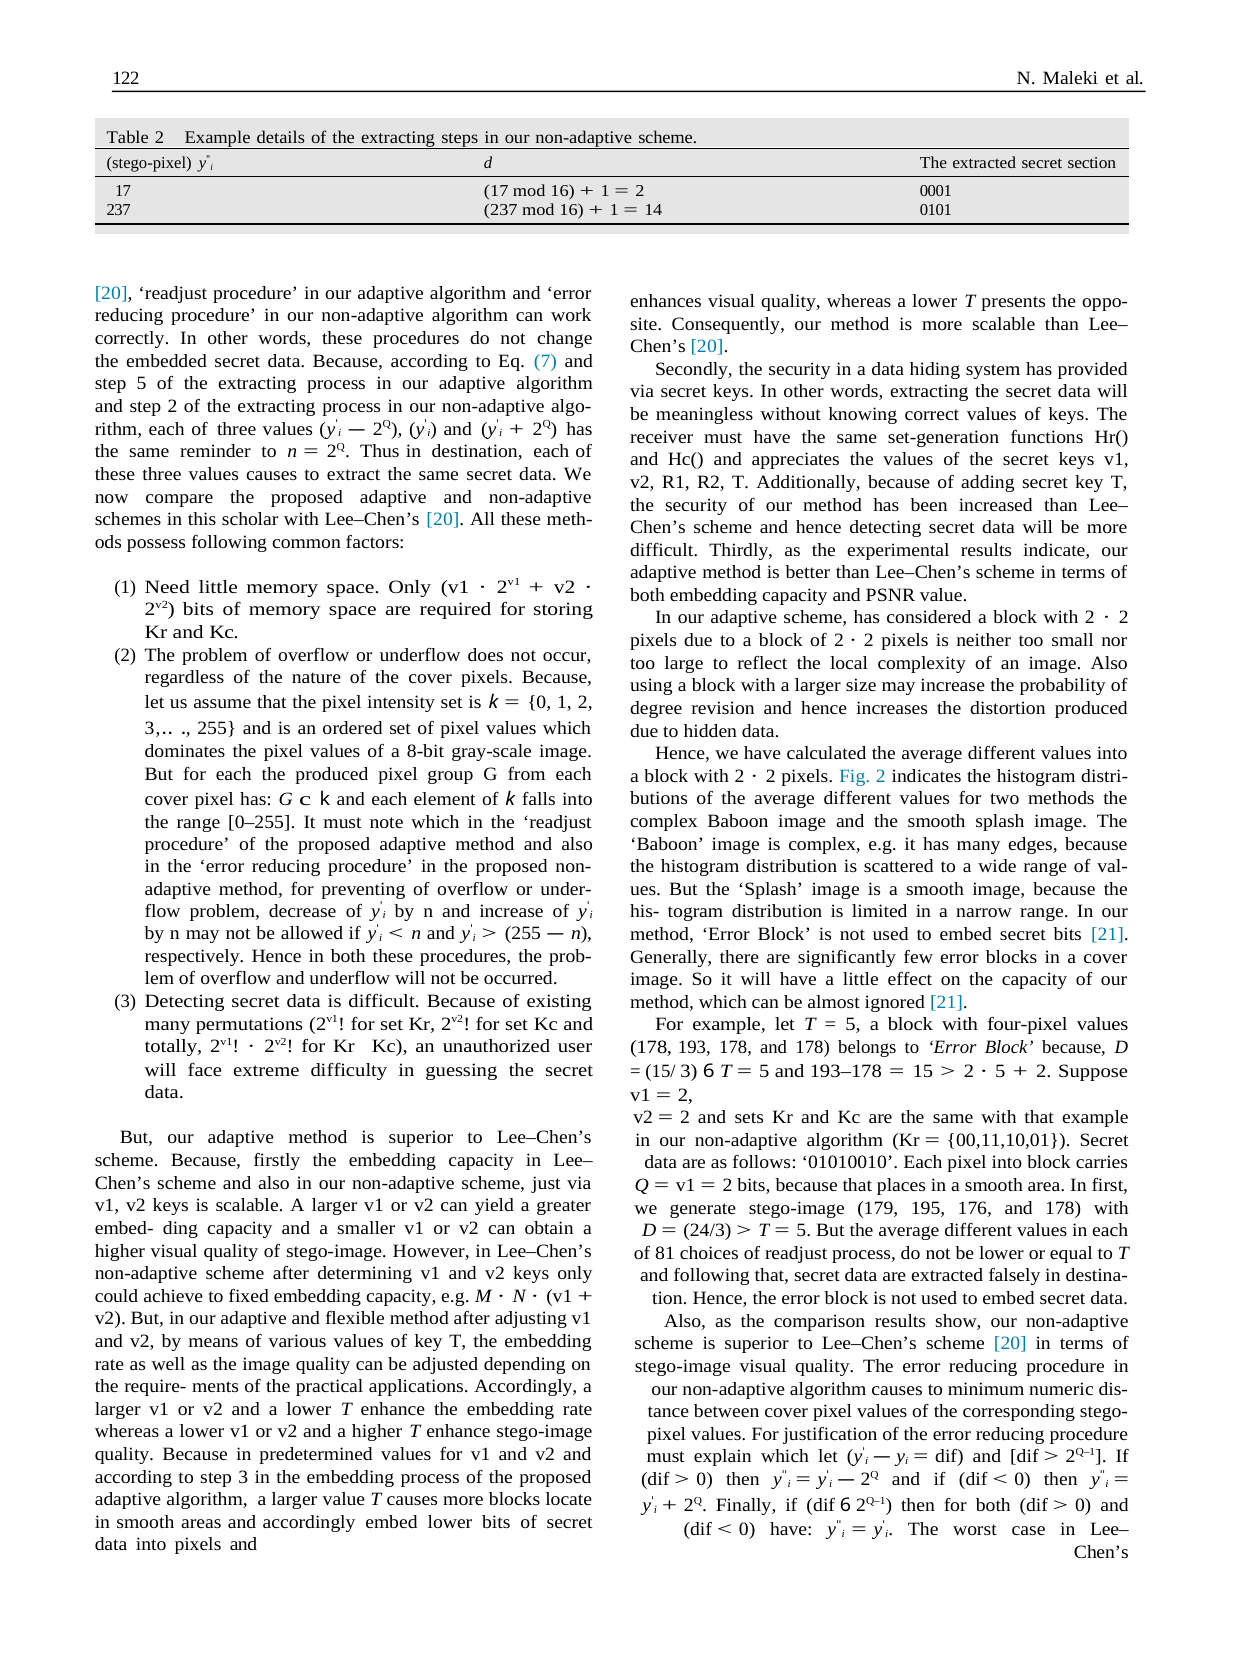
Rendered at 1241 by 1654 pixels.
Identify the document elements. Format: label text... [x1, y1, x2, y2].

picture [717, 339, 721, 355]
text [20], ‘readjust procedure’ in our adaptive algorithm and ‘error reducing procedure’ in our non-adaptive algorithm can work correctly. In other words, these procedures do not change the embedded secret data. Because, according to Eq. (7) and step 5 of the extracting process in our adaptive algorithm and step 2 of the extracting process in our non-adaptive algo- rithm, each of three values (y'i — 2Q), (y'i) and (y'i + 2Q) has the same reminder to n = 2Q. Thus in destination, each of these three values causes to extract the same secret data. We now compare the proposed adaptive and non-adaptive schemes in this scholar with Lee–Chen’s [20]. All these meth- ods possess following common factors: [94, 282, 593, 552]
picture [95, 286, 100, 302]
table_cell [787, 225, 1129, 234]
list Detecting secret data is difficult. Because of existing many permutations (2v1! for set Kr, 2v2! for set Kc and totally, 2v1! · 2v2! for Kr Kc), an unauthorized user will face extreme difficulty in guessing the secret data. [114, 990, 593, 1103]
table_cell 0101 [787, 201, 1129, 223]
table_cell 237 [95, 201, 351, 223]
picture [994, 1336, 999, 1352]
text enhances visual quality, whereas a lower T presents the oppo- site. Consequently, our method is more scalable than Lee– Chen’s [20]. [630, 290, 1128, 357]
table_cell 0001 [787, 177, 1129, 201]
text In our adaptive scheme, has considered a block with 2 · 2 pixels due to a block of 2 · 2 pixels is neither too small nor too large to reflect the local complexity of an image. Also using a block with a larger size may increase the probability of degree revision and hence increases the distortion produced due to hidden data. [630, 606, 1128, 741]
table_cell (17 mod 16) + 1 = 2 [351, 177, 787, 201]
text Secondly, the security in a data hiding system has provided via secret keys. In other words, extracting the secret data will be meaningless without knowing correct values of keys. The receiver must have the same set-generation functions Hr() and Hc() and appreciates the values of the secret keys v1, v2, R1, R2, T. Additionally, because of adding secret key T, the security of our method has been increased than Lee–Chen’s scheme and hence detecting secret data will be more difficult. Thirdly, as the experimental results indicate, our adaptive method is better than Lee–Chen’s scheme in terms of both embedding capacity and PSNR value. [630, 358, 1128, 605]
text For example, let T = 5, a block with four-pixel values (178, 193, 178, and 178) belongs to ‘Error Block’ because, D = (15/ 3) 6 T = 5 and 193–178 = 15 > 2 · 5 + 2. Suppose v1 = 2, [630, 1013, 1128, 1106]
table_cell (237 mod 16) + 1 = 14 [351, 201, 787, 223]
table_cell d [351, 149, 787, 176]
table_header Table 2 Example details of the extracting steps in our non-adaptive scheme. [95, 128, 1129, 147]
picture [543, 357, 548, 367]
text v2 = 2 and sets Kr and Kc are the same with that example in our non-adaptive algorithm (Kr = {00,11,10,01}). Secret data are as follows: ‘01010010’. Each pixel into block carries Q = v1 = 2 bits, because that places in a smooth area. In first, we generate stego-image (179, 195, 176, and 178) with D = (24/3) > T = 5. But the average different values in each of 81 choices of readjust process, do not be lower or equal to T and following that, secret data are extracted falsely in destina- tion. Hence, the error block is not used to embed secret data. Also, as the comparison results show, our non-adaptive scheme is superior to Lee–Chen’s scheme [20] in terms of stego-image visual quality. The error reducing procedure in our non-adaptive algorithm causes to minimum numeric dis- tance between cover pixel values of the corresponding stego- pixel values. For justification of the error reducing procedure must explain which let (y'i — yi = dif) and [dif > 2Q–1]. If (dif > 0) then y''i = y'i — 2Q and if (dif < 0) then y''i = y'i + 2Q. Finally, if (dif 6 2Q–1) then for both (dif > 0) and (dif < 0) have: y''i = y'i. The worst case in Lee–Chen’s [630, 1106, 1128, 1563]
text Hence, we have calculated the average different values into a block with 2 · 2 pixels. Fig. 2 indicates the histogram distri- butions of the average different values for two methods the complex Baboon image and the smooth splash image. The ‘Baboon’ image is complex, e.g. it has many edges, because the histogram distribution is scattered to a wide range of val- ues. But the ‘Splash’ image is a smooth image, because the his- togram distribution is limited in a narrow range. In our method, ‘Error Block’ is not used to embed secret bits [21]. Generally, there are significantly few error blocks in a cover image. So it will have a little effect on the capacity of our method, which can be almost ignored [21]. [630, 742, 1128, 1012]
table_cell [351, 225, 787, 234]
table_cell 17 [95, 177, 351, 201]
list The problem of overflow or underflow does not occur, regardless of the nature of the cover pixels. Because, let us assume that the pixel intensity set is k = {0, 1, 2, 3,.. ., 255} and is an ordered set of pixel values which dominates the pixel values of a 8-bit gray-scale image. But for each the produced pixel group G from each cover pixel has: G c k and each element of k falls into the range [0–255]. It must note which in the ‘readjust procedure’ of the proposed adaptive method and also in the ‘error reducing procedure’ in the proposed non- adaptive method, for preventing of overflow or under- flow problem, decrease of y'i by n and increase of y'i by n may not be allowed if y'i < n and y'i > (255 — n), respectively. Hence in both these procedures, the prob- lem of overflow and underflow will not be occurred. [114, 643, 593, 989]
table_cell The extracted secret section [787, 149, 1129, 176]
list Need little memory space. Only (v1 · 2v1 + v2 · 2v2) bits of memory space are required for storing Kr and Kc. [114, 576, 593, 642]
table_cell [95, 225, 351, 234]
table_cell (stego-pixel) y''i [95, 149, 351, 176]
text But, our adaptive method is superior to Lee–Chen’s scheme. Because, firstly the embedding capacity in Lee–Chen’s scheme and also in our non-adaptive scheme, just via v1, v2 keys is scalable. A larger v1 or v2 can yield a greater embed- ding capacity and a smaller v1 or v2 can obtain a higher visual quality of stego-image. However, in Lee–Chen’s non-adaptive scheme after determining v1 and v2 keys only could achieve to fixed embedding capacity, e.g. M · N · (v1 + v2). But, in our adaptive and flexible method after adjusting v1 and v2, by means of various values of key T, the embedding rate as well as the image quality can be adjusted depending on the require- ments of the practical applications. Accordingly, a larger v1 or v2 and a lower T enhance the embedding rate whereas a lower v1 or v2 and a higher T enhance stego-image quality. Because in predetermined values for v1 and v2 and according to step 3 in the embedding process of the proposed adaptive algorithm, a larger value T causes more blocks locate in smooth areas and accordingly embed lower bits of secret data into pixels and [94, 1126, 593, 1555]
picture [453, 512, 457, 528]
